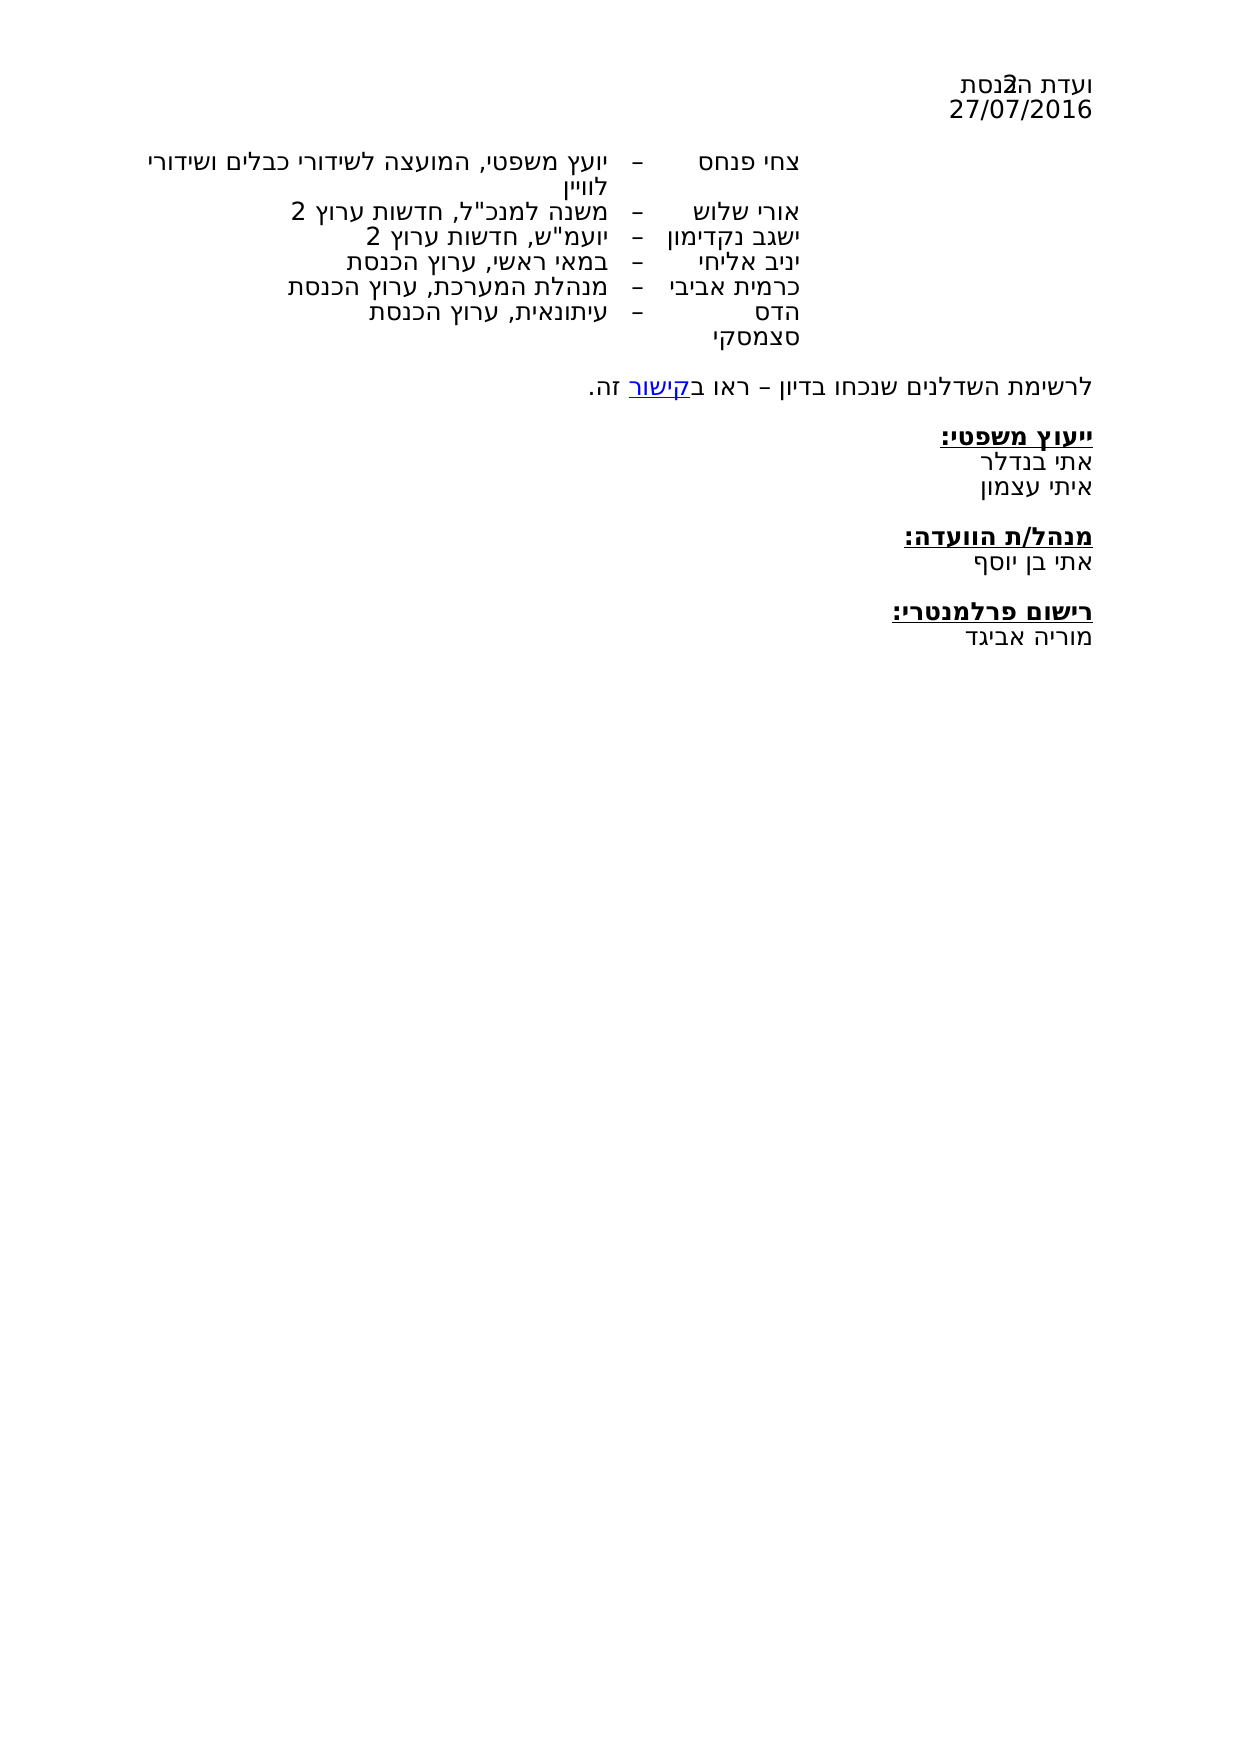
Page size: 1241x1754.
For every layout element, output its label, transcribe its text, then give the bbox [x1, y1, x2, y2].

table_cell משנה למנכ"ל, חדשות ערוץ 2 [136, 200, 620, 225]
text רישום פרלמנטרי: [147, 600, 1093, 625]
table_cell – [620, 250, 655, 275]
table_cell מנהלת המערכת, ערוץ הכנסת [136, 275, 620, 300]
text אתי בנדלר [147, 450, 1093, 475]
table_cell – [620, 200, 655, 225]
text מנהל/ת הוועדה: [147, 525, 1093, 550]
table_cell – [620, 150, 655, 200]
text לרשימת השדלנים שנכחו בדיון – ראו בקישור זה. [147, 375, 1093, 400]
table_cell אורי שלוש [655, 200, 811, 225]
text איתי עצמון [147, 475, 1093, 500]
table_cell במאי ראשי, ערוץ הכנסת [136, 250, 620, 275]
table_cell יועץ משפטי, המועצה לשידורי כבלים ושידורי לוויין [136, 150, 620, 200]
text ייעוץ משפטי: [147, 425, 1093, 450]
text מוריה אביגד [147, 625, 1093, 650]
table_cell ישגב נקדימון [655, 225, 811, 250]
table_cell הדס סצמסקי [655, 300, 811, 350]
text אתי בן יוסף [147, 550, 1093, 575]
table_cell יועמ"ש, חדשות ערוץ 2 [136, 225, 620, 250]
table_cell עיתונאית, ערוץ הכנסת [136, 300, 620, 350]
table_cell – [620, 300, 655, 350]
table_cell כרמית אביבי [655, 275, 811, 300]
table_cell יניב אליחי [655, 250, 811, 275]
table_cell – [620, 225, 655, 250]
table_cell צחי פנחס [655, 150, 811, 200]
table_cell – [620, 275, 655, 300]
